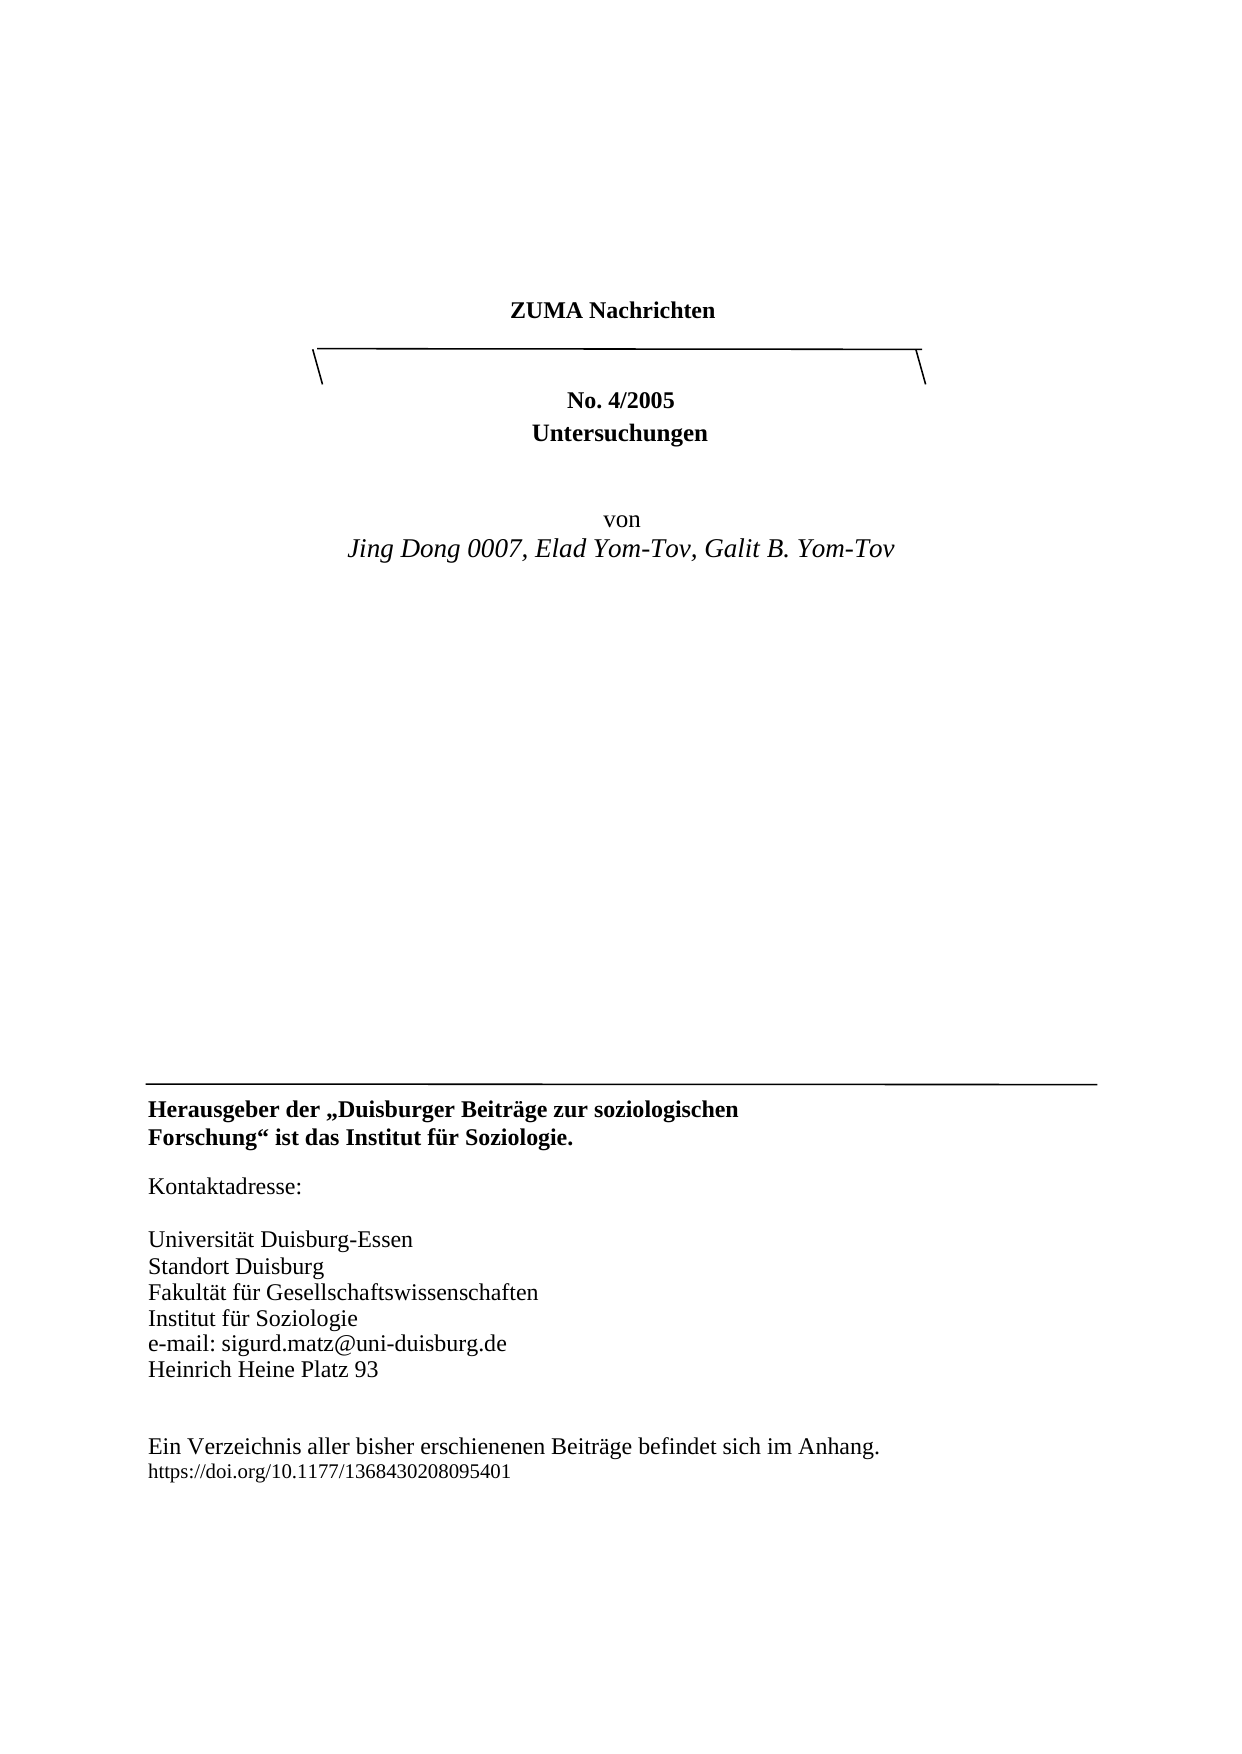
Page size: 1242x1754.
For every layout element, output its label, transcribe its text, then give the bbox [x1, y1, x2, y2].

text Universität Duisburg-Essen [148, 1225, 1092, 1253]
text https://doi.org/10.1177/1368430208095401 [148, 1459, 1092, 1483]
text e-mail: sigurd.matz@uni-duisburg.de [148, 1332, 1092, 1357]
text ZUMA Nachrichten [148, 297, 1077, 324]
text Fakultät für Gesellschaftswissenschaften [148, 1280, 1092, 1306]
text von [148, 504, 1096, 533]
text Ein Verzeichnis aller bisher erschienenen Beiträge befindet sich im Anhang. [148, 1432, 1092, 1459]
text Heinrich Heine Platz 93 [148, 1357, 443, 1383]
text Institut für Soziologie [148, 1306, 1092, 1332]
text Standort Duisburg [148, 1253, 1092, 1280]
text Kontaktadresse: [148, 1172, 1092, 1199]
text No. 4/2005 [148, 386, 1094, 414]
text Herausgeber der „Duisburger Beiträge zur soziologischen Forschung“ ist das Institut für Soziologie. [148, 1096, 837, 1150]
text Untersuchungen [148, 418, 1092, 446]
text Jing Dong 0007, Elad Yom-Tov, Galit B. Yom-Tov [148, 533, 1094, 564]
